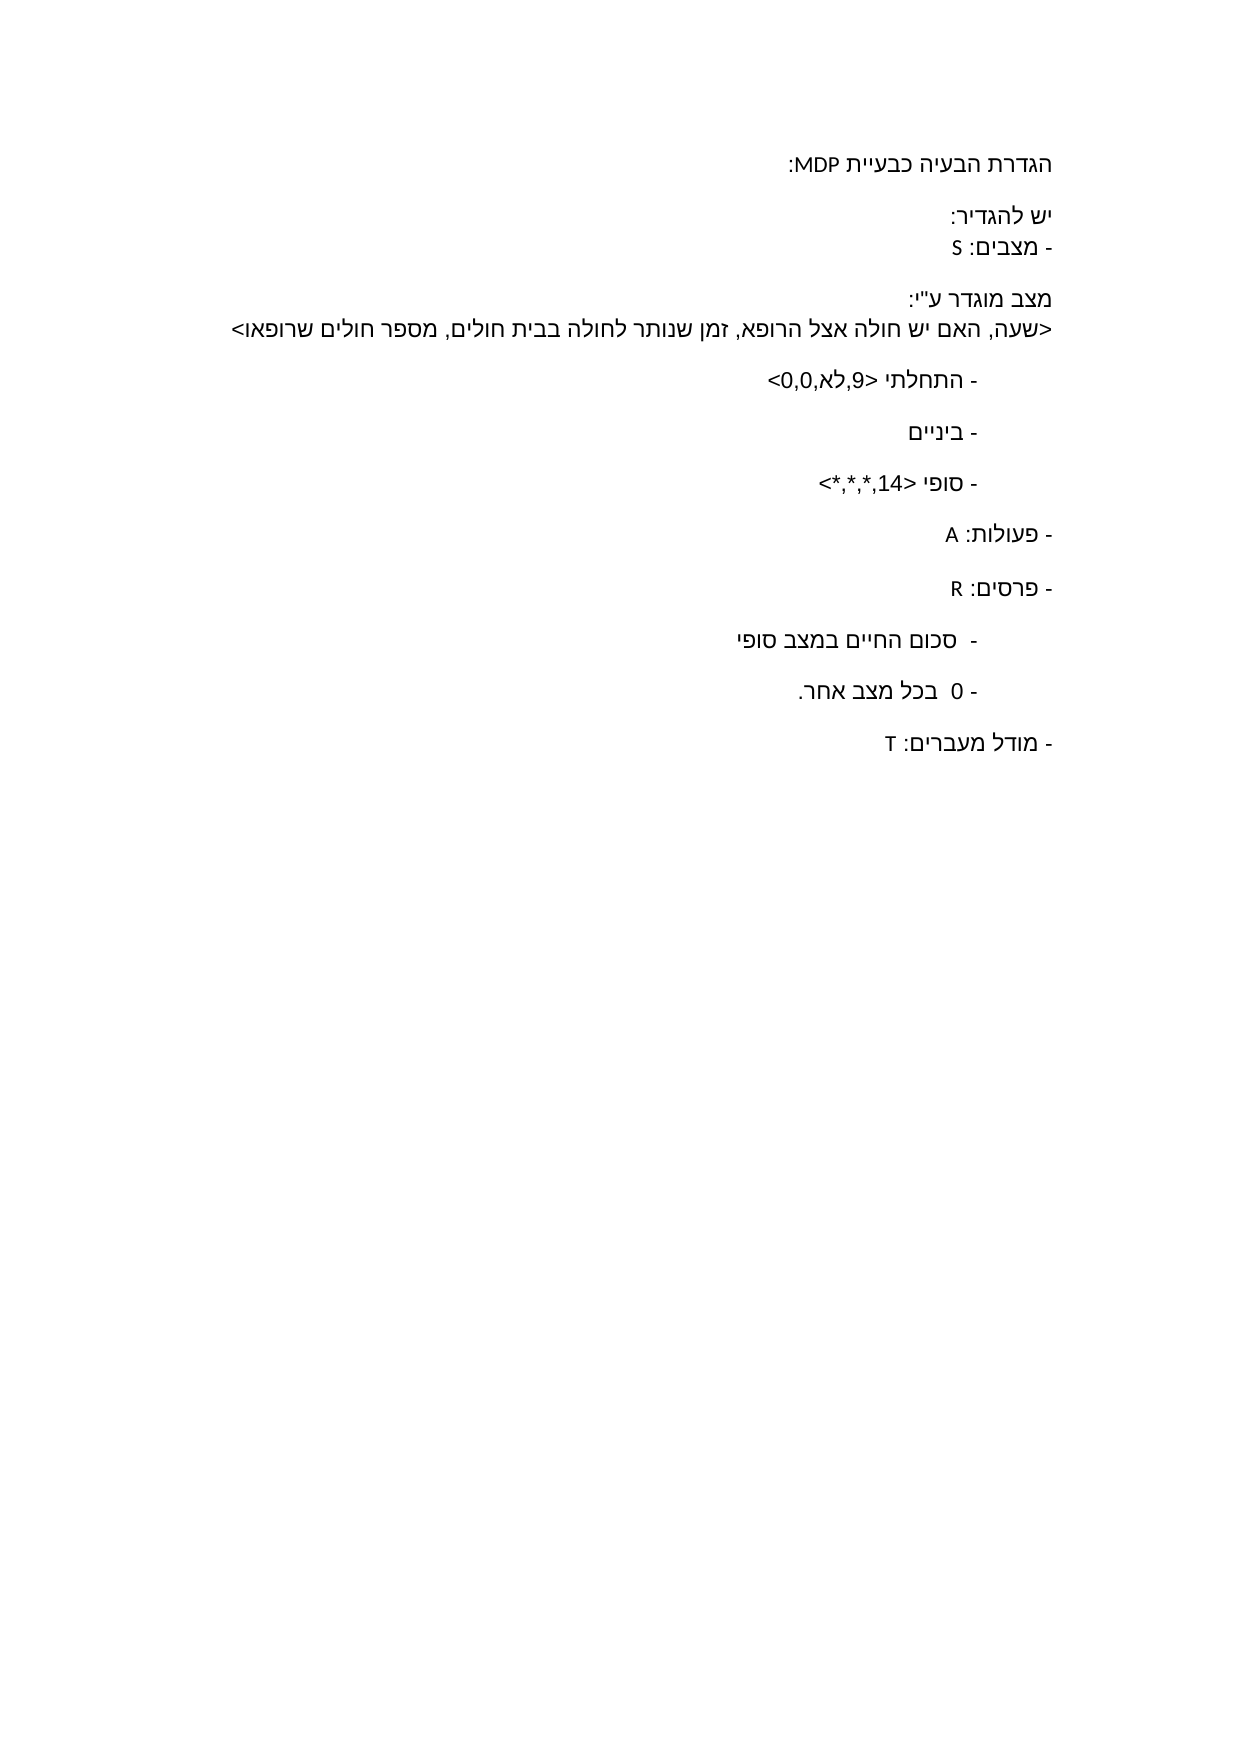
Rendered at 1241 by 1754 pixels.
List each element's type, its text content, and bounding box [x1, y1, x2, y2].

text - ביניים [187, 418, 1053, 445]
text - מודל מעברים: T [187, 729, 1053, 757]
text - התחלתי <9,לא,0,0> [187, 367, 1053, 394]
text - סכום החיים במצב סופי [187, 627, 1053, 653]
text יש להגדיר: - מצבים: S [187, 203, 1053, 261]
text הגדרת הבעיה כבעיית MDP: [187, 150, 1053, 178]
text - פעולות: A [187, 521, 1053, 549]
text מצב מוגדר ע"י: <שעה, האם יש חולה אצל הרופא, זמן שנותר לחולה בבית חולים, מספר חולים שרופאו> [187, 286, 1053, 343]
text - פרסים: R [187, 574, 1053, 602]
text - סופי <14,*,*,*> [187, 469, 1053, 496]
text - 0 בכל מצב אחר. [187, 678, 1053, 704]
